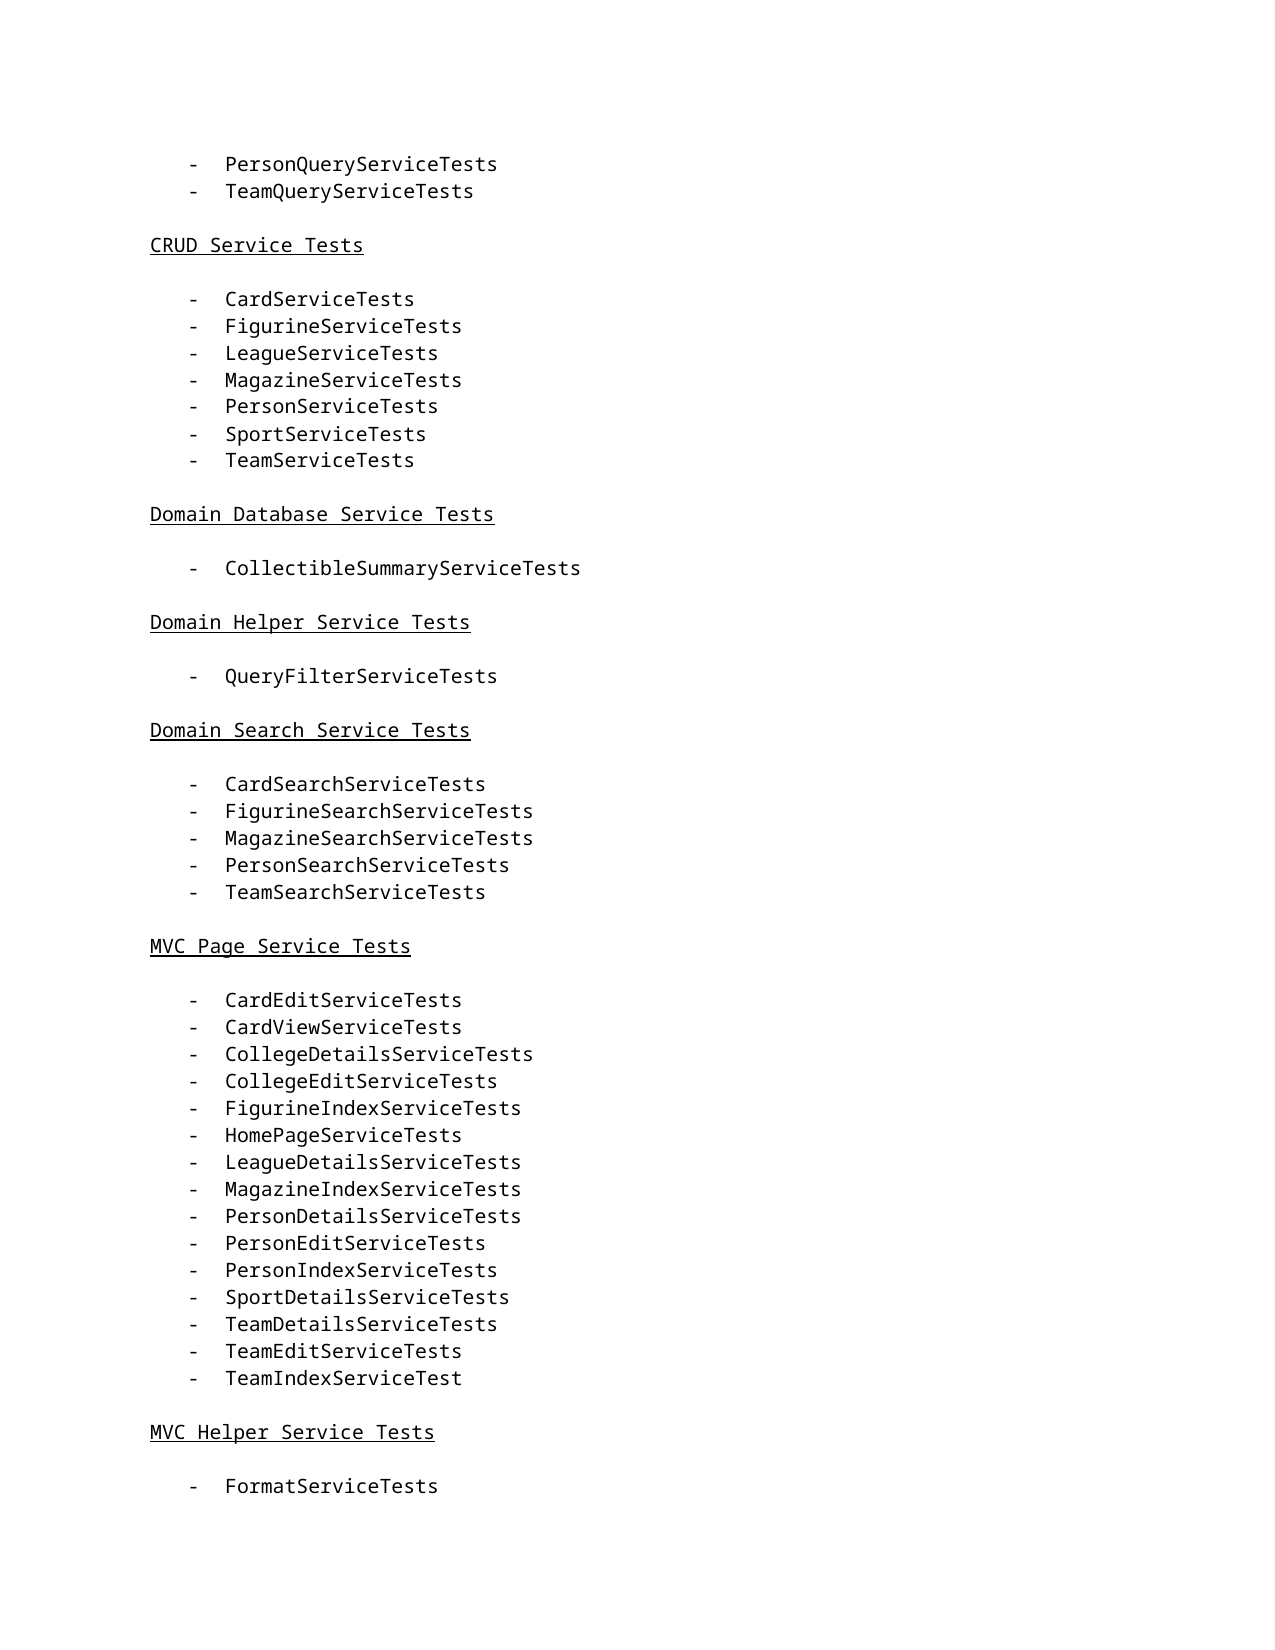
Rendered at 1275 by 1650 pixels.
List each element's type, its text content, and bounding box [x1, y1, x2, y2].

text Domain Helper Service Tests [150, 609, 1125, 636]
list TeamIndexServiceTest [187, 1364, 1125, 1391]
list QueryFilterServiceTests [187, 663, 1125, 689]
text CRUD Service Tests [150, 231, 1125, 258]
text Domain Search Service Tests [150, 717, 1125, 743]
list SportServiceTests [187, 420, 1125, 447]
list SportDetailsServiceTests [187, 1283, 1125, 1310]
list TeamSearchServiceTests [187, 878, 1125, 905]
text Domain Database Service Tests [150, 501, 1125, 528]
list CardEditServiceTests [187, 986, 1125, 1013]
list TeamEditServiceTests [187, 1337, 1125, 1364]
list FigurineIndexServiceTests [187, 1094, 1125, 1121]
list PersonSearchServiceTests [187, 851, 1125, 878]
list FigurineServiceTests [187, 312, 1125, 339]
list PersonEditServiceTests [187, 1229, 1125, 1256]
list CollectibleSummaryServiceTests [187, 555, 1125, 582]
text MVC Helper Service Tests [150, 1418, 1125, 1445]
list TeamDetailsServiceTests [187, 1310, 1125, 1337]
list CardSearchServiceTests [187, 771, 1125, 797]
list CollegeDetailsServiceTests [187, 1040, 1125, 1067]
list CardServiceTests [187, 285, 1125, 312]
list CardViewServiceTests [187, 1013, 1125, 1040]
list PersonServiceTests [187, 393, 1125, 420]
list MagazineIndexServiceTests [187, 1175, 1125, 1202]
list PersonDetailsServiceTests [187, 1202, 1125, 1229]
list TeamQueryServiceTests [187, 177, 1125, 204]
text MVC Page Service Tests [150, 932, 1125, 959]
list FormatServiceTests [187, 1472, 1125, 1499]
list HomePageServiceTests [187, 1121, 1125, 1148]
list MagazineSearchServiceTests [187, 824, 1125, 851]
list MagazineServiceTests [187, 366, 1125, 393]
list PersonQueryServiceTests [187, 150, 1125, 177]
list PersonIndexServiceTests [187, 1256, 1125, 1283]
list TeamServiceTests [187, 447, 1125, 474]
list LeagueServiceTests [187, 339, 1125, 366]
list CollegeEditServiceTests [187, 1067, 1125, 1094]
list FigurineSearchServiceTests [187, 797, 1125, 824]
list LeagueDetailsServiceTests [187, 1148, 1125, 1175]
